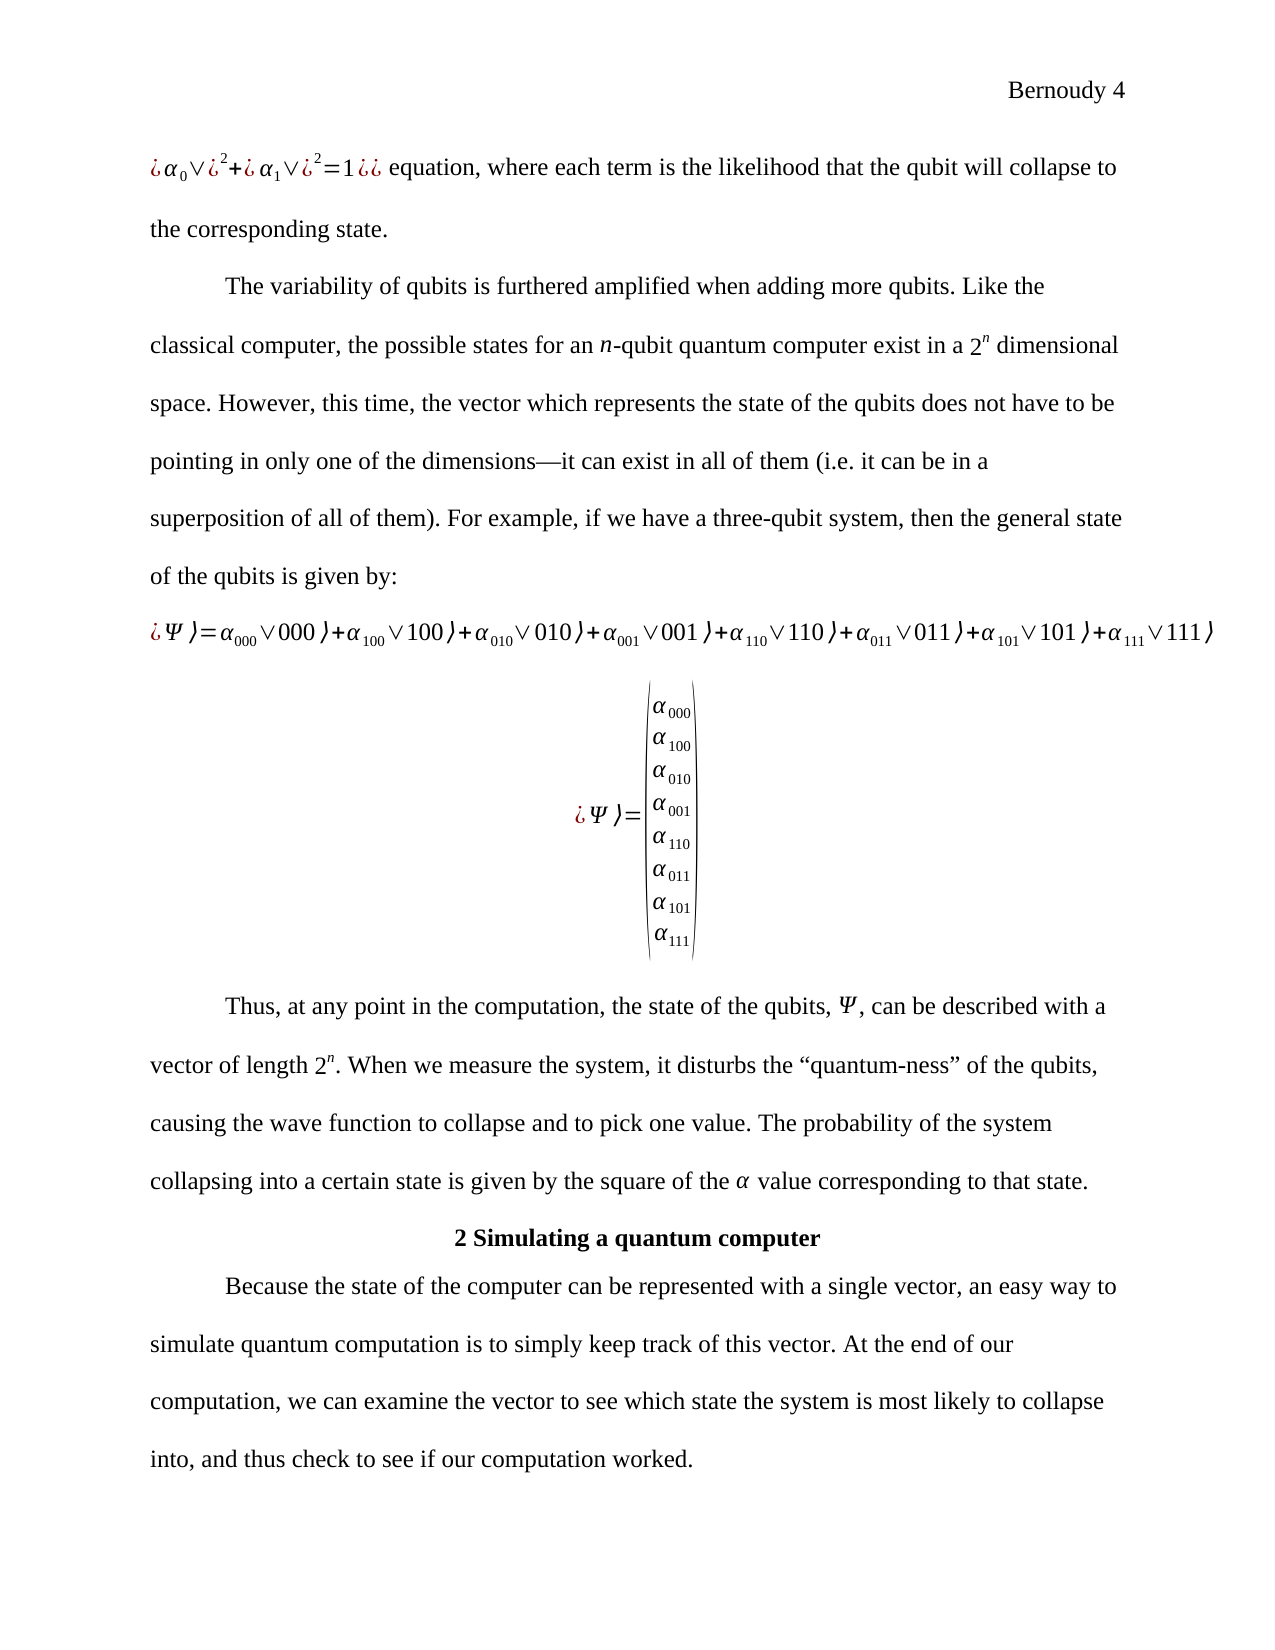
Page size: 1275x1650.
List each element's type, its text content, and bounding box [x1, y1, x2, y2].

text Because the state of the computer can be represented with a single vector, an easy way to simulate quantum computation is to simply keep track of this vector. At the end of our computation, we can examine the vector to see which state the system is most likely to collapse into, and thus check to see if our computation worked. [150, 1271, 1125, 1472]
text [150, 150, 1125, 242]
text 2 Simulating a quantum computer [150, 1223, 1125, 1252]
text Thus, at any point in the computation, the state of the qubits, , can be described with a vector of length . When we measure the system, it disturbs the “quantum-ness” of the qubits, causing the wave function to collapse and to pick one value. The probability of the system collapsing into a certain state is given by the square of the value corresponding to that state. [150, 991, 1125, 1195]
text The variability of qubits is furthered amplified when adding more qubits. Like the classical computer, the possible states for an -qubit quantum computer exist in a dimensional space. However, this time, the vector which represents the state of the qubits does not have to be pointing in only one of the dimensions—it can exist in all of them (i.e. it can be in a superposition of all of them). For example, if we have a three-qubit system, then the general state of the qubits is given by: [150, 271, 1125, 590]
